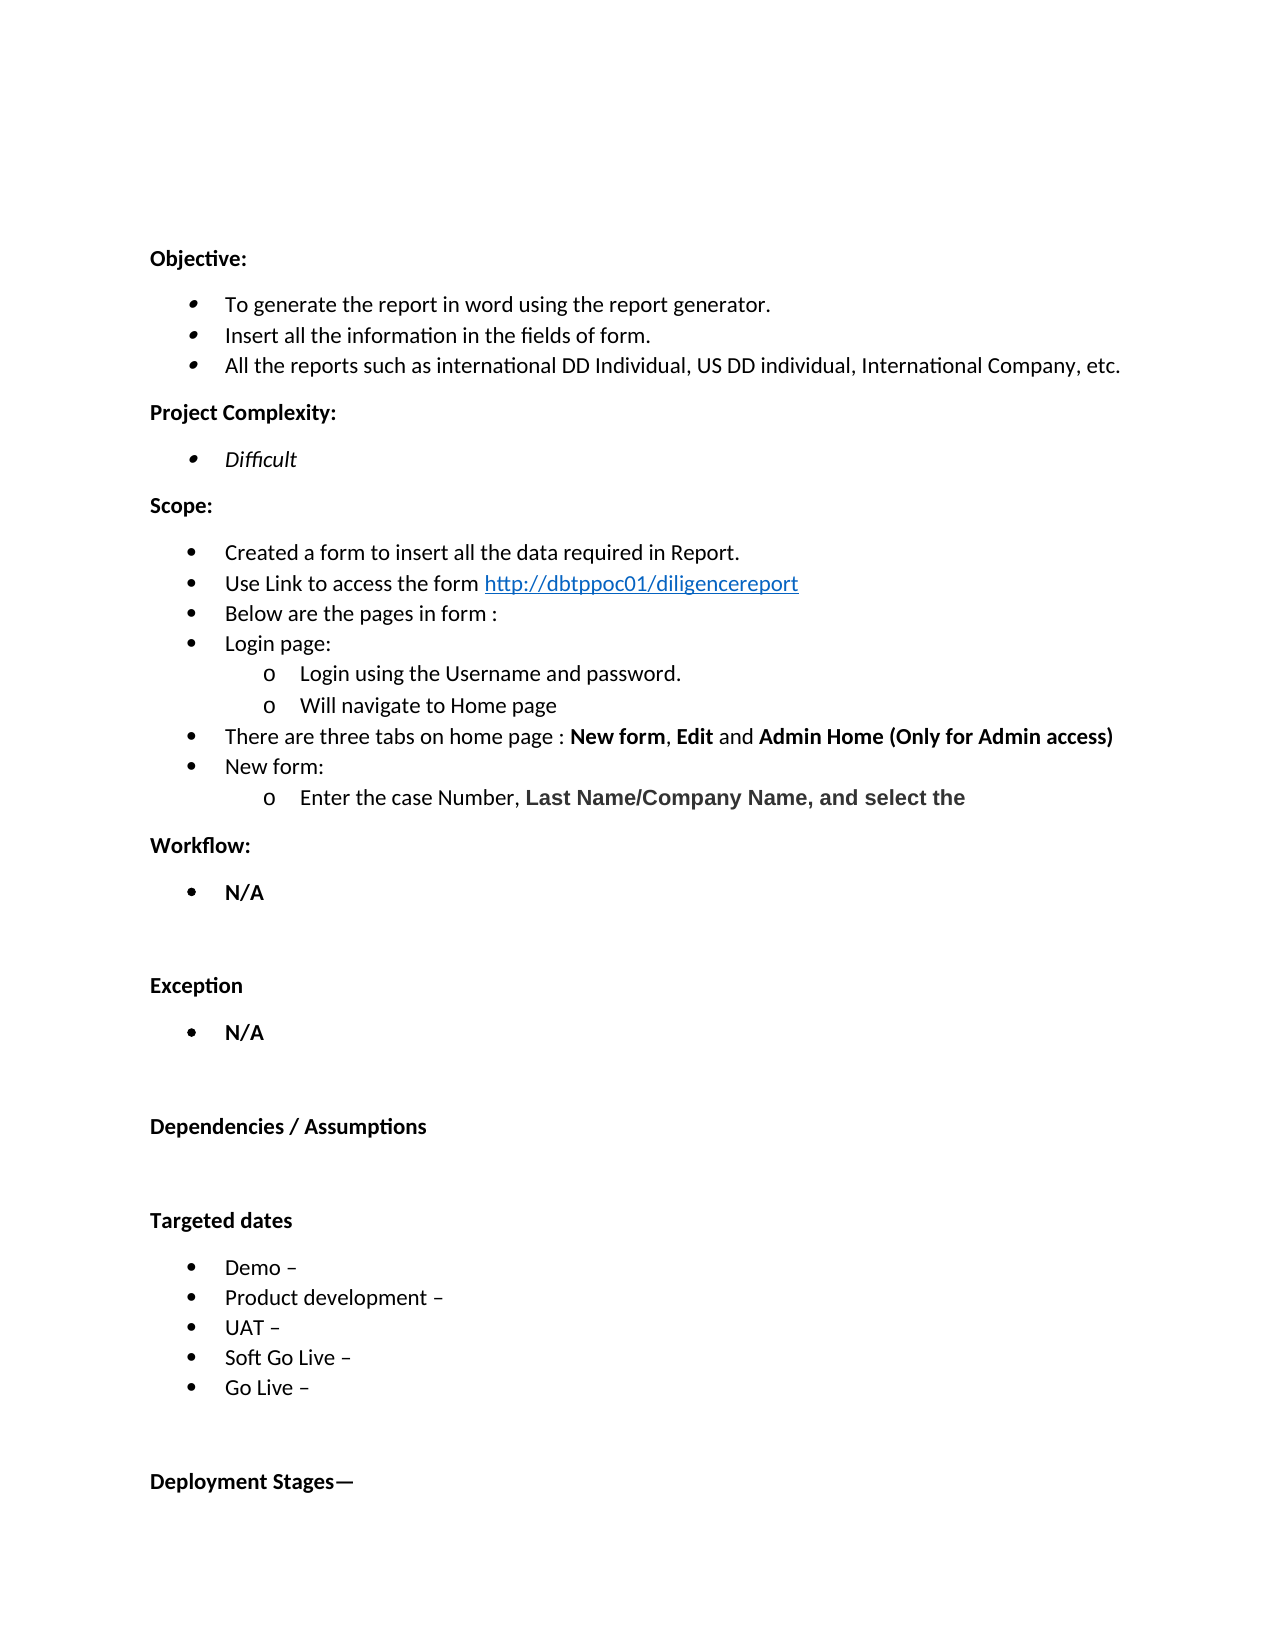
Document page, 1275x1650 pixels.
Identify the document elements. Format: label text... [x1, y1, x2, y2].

list Created a form to insert all the data required in Report. [187, 538, 1125, 567]
list Difficult [187, 445, 1125, 473]
list Enter the case Number, Last Name/Company Name, and select the [262, 783, 1125, 812]
list Login page: [187, 629, 1125, 657]
text Deployment Stages— [150, 1467, 1125, 1495]
list New form: [187, 752, 1125, 781]
list UAT – [187, 1313, 1125, 1341]
text Dependencies / Assumptions [150, 1112, 1125, 1140]
text Targeted dates [150, 1206, 1125, 1234]
list Below are the pages in form : [187, 599, 1125, 627]
list All the reports such as international DD Individual, US DD individual, International Company, etc. [187, 351, 1125, 379]
list Insert all the information in the fields of form. [187, 321, 1125, 349]
list Use Link to access the form http://dbtppoc01/diligencereport [187, 569, 1125, 597]
list Go Live – [187, 1373, 1125, 1402]
text Workflow: [150, 831, 1125, 859]
text Exception [150, 971, 1125, 999]
list To generate the report in word using the report generator. [187, 291, 1125, 319]
text Project Complexity: [150, 398, 1125, 426]
list Product development – [187, 1283, 1125, 1311]
list Demo – [187, 1253, 1125, 1281]
list N/A [187, 1018, 1125, 1046]
list Login using the Username and password. [262, 659, 1125, 688]
text Objective: [150, 244, 1125, 272]
list Soft Go Live – [187, 1343, 1125, 1371]
list There are three tabs on home page : New form, Edit and Admin Home (Only for Admin access) [187, 722, 1125, 750]
list N/A [187, 878, 1125, 906]
list Will navigate to Home page [262, 691, 1125, 720]
text Scope: [150, 492, 1125, 520]
